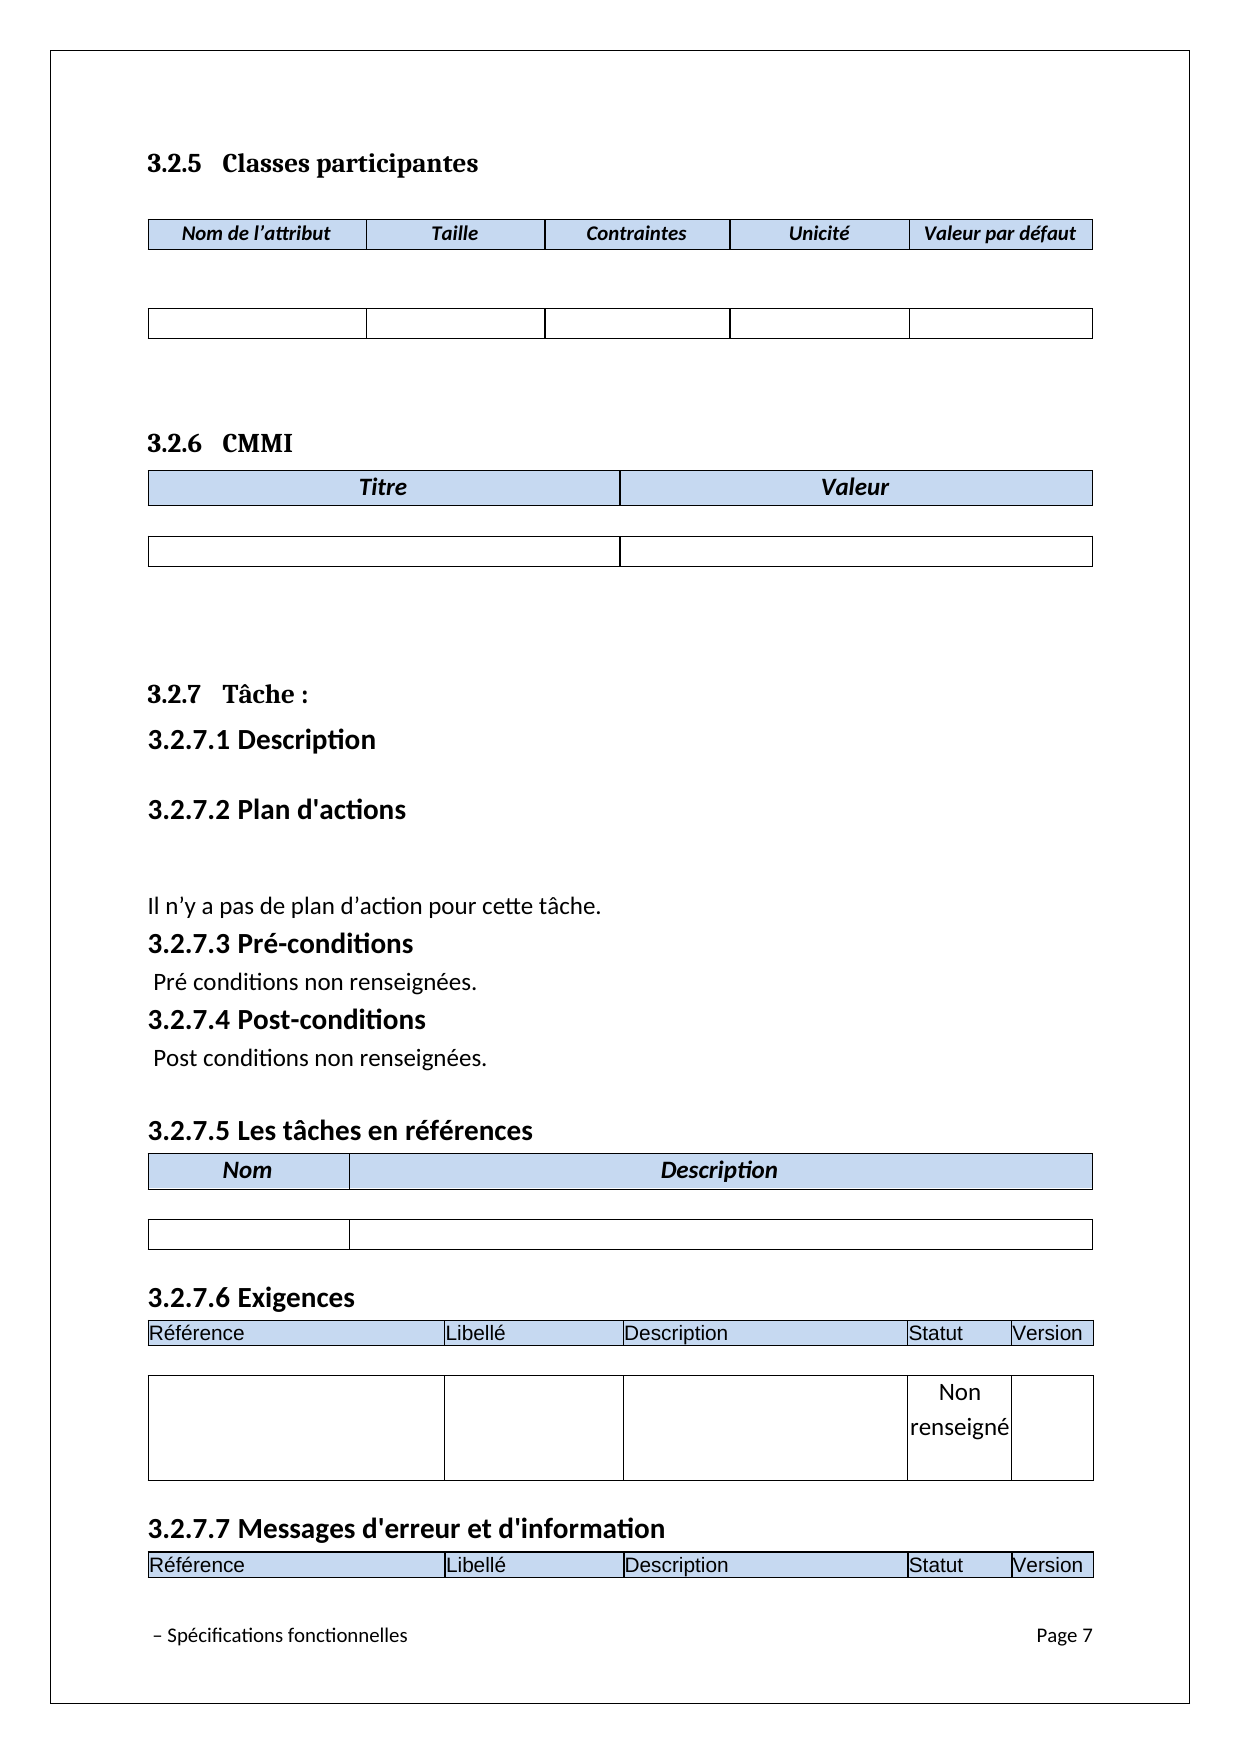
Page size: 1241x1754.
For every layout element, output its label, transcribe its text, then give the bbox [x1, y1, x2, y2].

table_header Non renseigné [908, 1376, 1011, 1480]
table_header Valeur par défaut [910, 220, 1092, 249]
text Post conditions non renseignées. [147, 1042, 1093, 1073]
table_header Titre [149, 471, 619, 505]
table_header Valeur [621, 471, 1092, 505]
table_header Référence [149, 1321, 444, 1345]
subtitle Pré-conditions [147, 926, 1093, 961]
table_header Nom de l’attribut [149, 220, 366, 249]
subtitle Messages d'erreur et d'information [147, 1510, 1093, 1546]
table_header [910, 309, 1092, 338]
subtitle Post-conditions [147, 1001, 1093, 1037]
subtitle Tâche : [147, 679, 1093, 710]
subtitle Classes participantes [147, 148, 1093, 179]
table_header Nom [149, 1154, 349, 1188]
subtitle Exigences [147, 1279, 1093, 1314]
table_header [149, 309, 366, 338]
table_header Référence [149, 1553, 444, 1577]
table_header [445, 1376, 623, 1480]
table_header [1012, 1376, 1093, 1480]
table_header [624, 1376, 907, 1480]
subtitle Description [147, 721, 1093, 757]
table_header Contraintes [546, 220, 729, 249]
table_header Description [350, 1154, 1092, 1188]
table_header Unicité [731, 220, 909, 249]
table_header Description [625, 1553, 907, 1577]
text Il n’y a pas de plan d’action pour cette tâche. [147, 891, 1093, 921]
table_header [149, 537, 619, 566]
text Pré conditions non renseignées. [147, 966, 1093, 997]
subtitle CMMI [147, 428, 1093, 459]
table_header [149, 1220, 349, 1249]
table_header Version [1012, 1321, 1093, 1345]
table_header Description [624, 1321, 907, 1345]
table_header [149, 1376, 444, 1480]
table_header Taille [367, 220, 544, 249]
table_header Libellé [446, 1553, 623, 1577]
table_header [621, 537, 1092, 566]
table_header Statut [908, 1321, 1011, 1345]
subtitle Les tâches en références [147, 1112, 1093, 1148]
table_header [546, 309, 729, 338]
subtitle Plan d'actions [147, 791, 1093, 827]
table_header Libellé [445, 1321, 623, 1345]
table_header Version [1013, 1553, 1093, 1577]
table_header [367, 309, 544, 338]
table_header Statut [909, 1553, 1011, 1577]
table_header [731, 309, 909, 338]
table_header [350, 1220, 1092, 1249]
